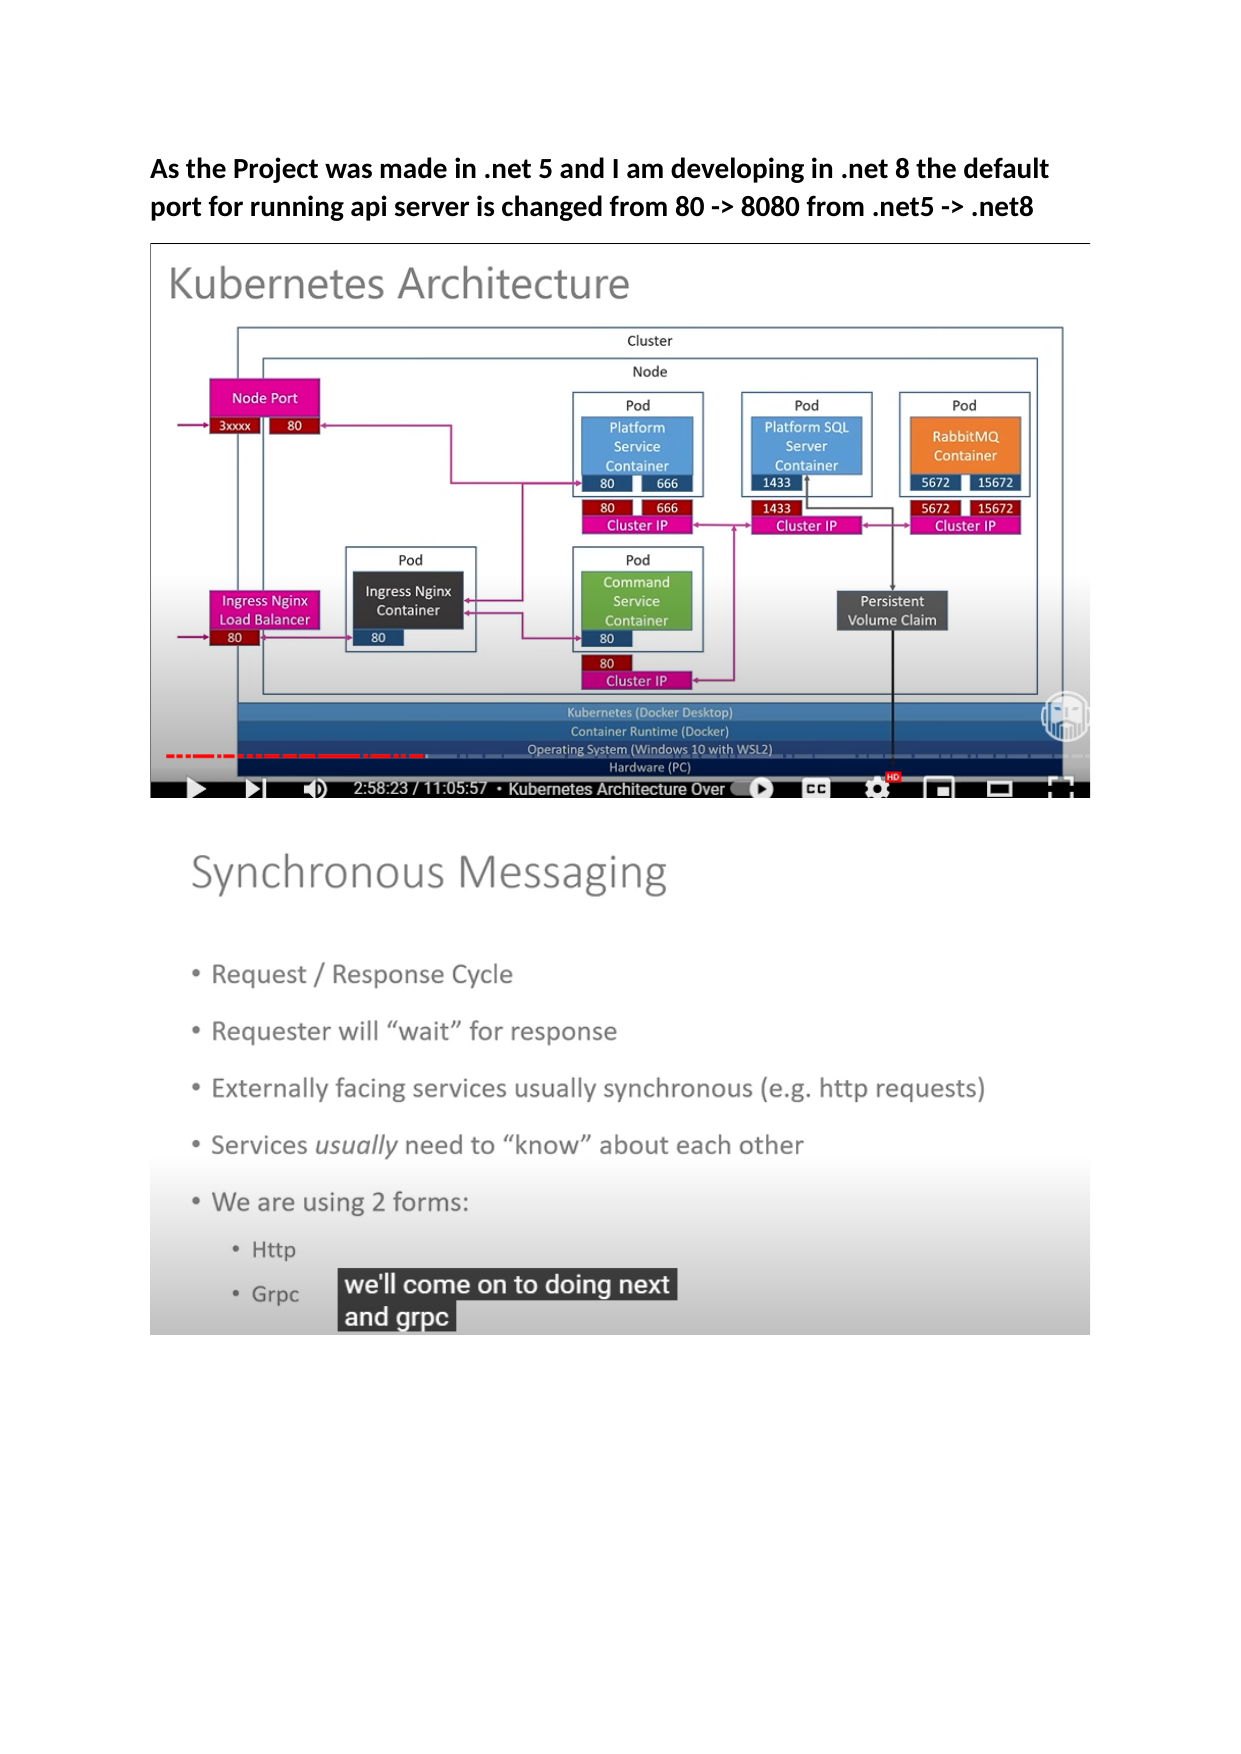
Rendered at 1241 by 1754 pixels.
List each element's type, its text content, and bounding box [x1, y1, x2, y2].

picture [150, 816, 1091, 1335]
text As the Project was made in .net 5 and I am developing in .net 8 the default port for running api server is changed from 80 -> 8080 from .net5 -> .net8 [150, 150, 1090, 224]
picture [150, 243, 1091, 798]
